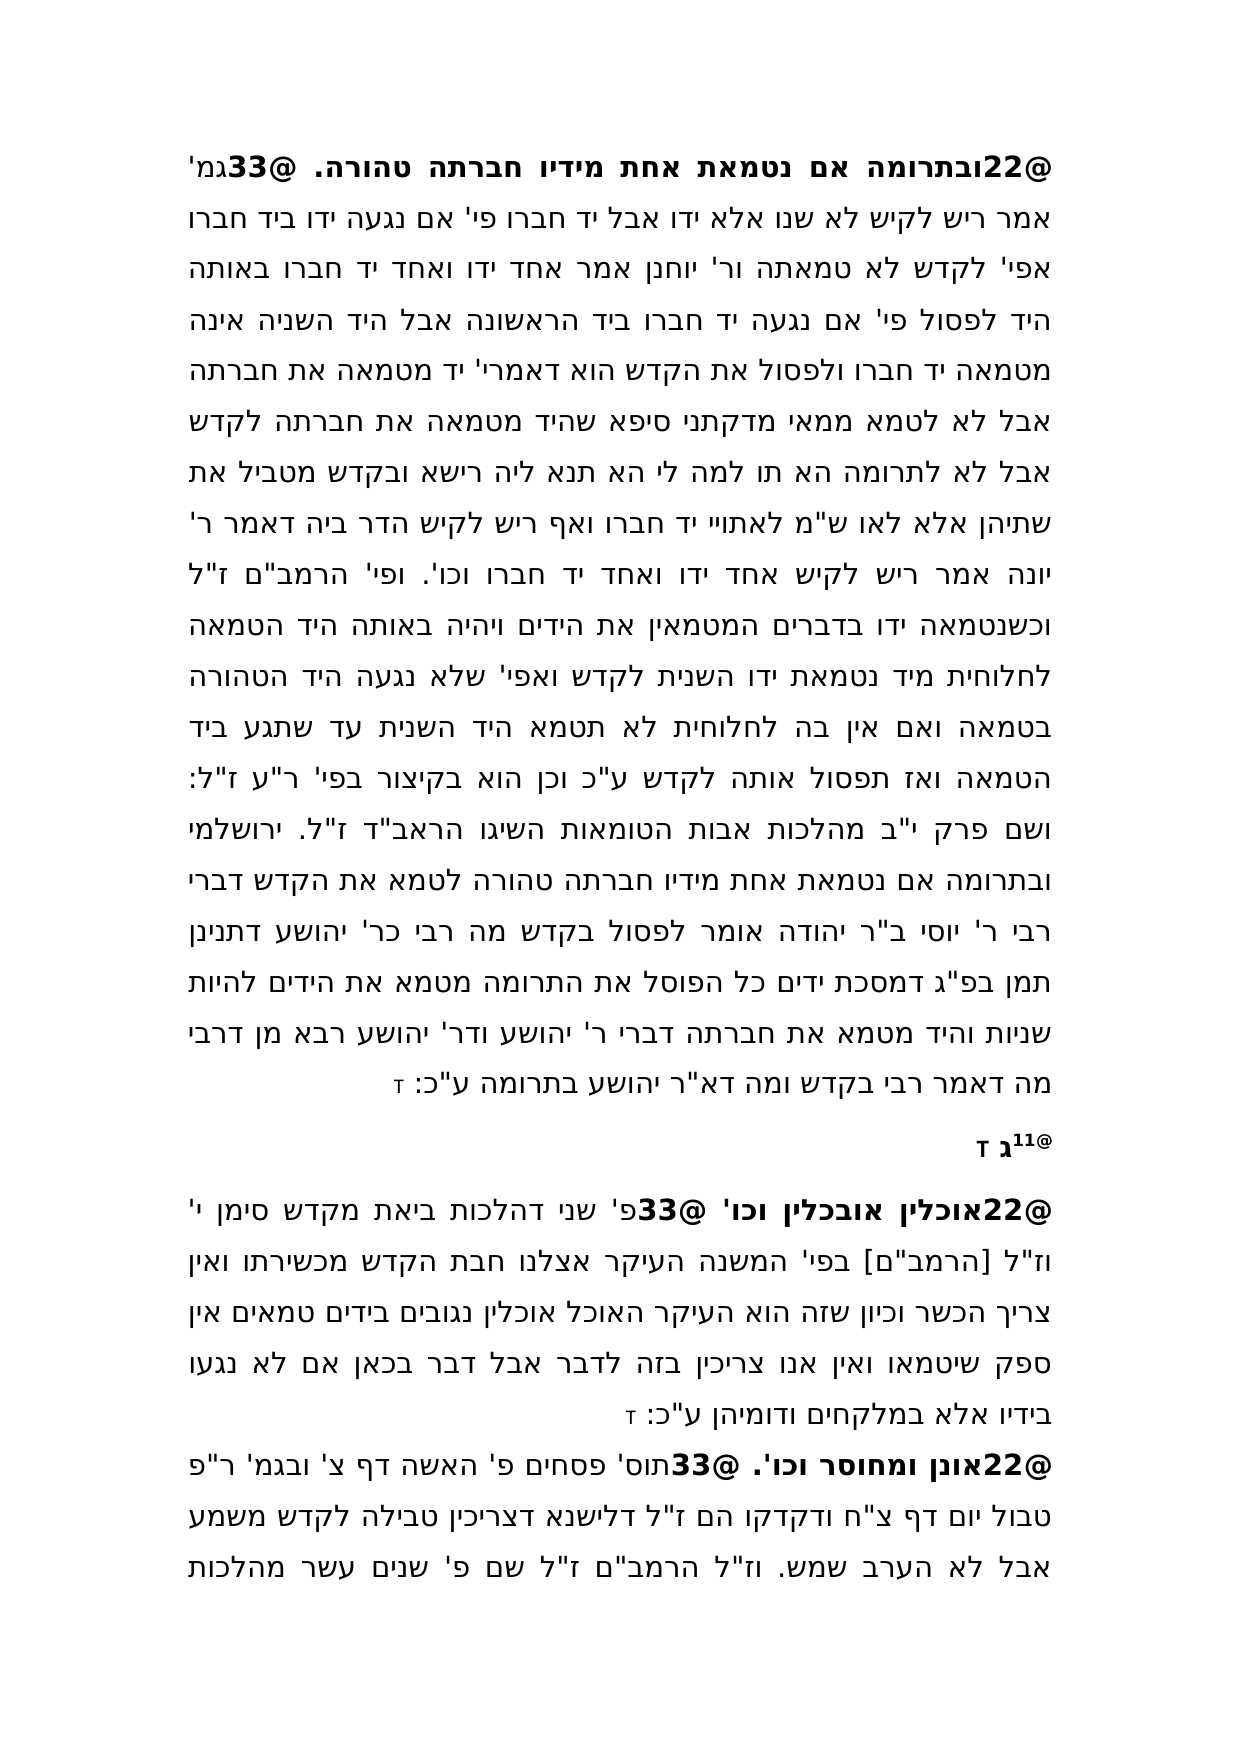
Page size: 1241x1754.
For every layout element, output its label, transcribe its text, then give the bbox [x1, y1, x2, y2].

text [187, 1448, 1053, 1584]
text @22אוכלין אובכלין וכו' @33פ' שני דהלכות ביאת מקדש סימן י' וז"ל [הרמב"ם] בפי' המשנה העיקר אצלנו חבת הקדש מכשירתו ואין צריך הכשר וכיון שזה הוא העיקר האוכל אוכלין נגובים בידים טמאים אין ספק שיטמאו ואין אנו צריכין בזה לדבר אבל דבר בכאן אם לא נגעו בידיו אלא במלקחים ודומיהן ע"כ: T [187, 1194, 1053, 1431]
text @22ובתרומה אם נטמאת אחת מידיו חברתה טהורה. @33גמ' אמר ריש לקיש לא שנו אלא ידו אבל יד חברו פי' אם נגעה ידו ביד חברו אפי' לקדש לא טמאתה ור' יוחנן אמר אחד ידו ואחד יד חברו באותה היד לפסול פי' אם נגעה יד חברו ביד הראשונה אבל היד השניה אינה מטמאה יד חברו ולפסול את הקדש הוא דאמרי' יד מטמאה את חברתה אבל לא לטמא ממאי מדקתני סיפא שהיד מטמאה את חברתה לקדש אבל לא לתרומה הא תו למה לי הא תנא ליה רישא ובקדש מטביל את שתיהן אלא לאו ש"מ לאתויי יד חברו ואף ריש לקיש הדר ביה דאמר ר' יונה אמר ריש לקיש אחד ידו ואחד יד חברו וכו'. ופי' הרמב"ם ז"ל וכשנטמאה ידו בדברים המטמאין את הידים ויהיה באותה היד הטמאה לחלוחית מיד נטמאת ידו השנית לקדש ואפי' שלא נגעה היד הטהורה בטמאה ואם אין בה לחלוחית לא תטמא היד השנית עד שתגע ביד הטמאה ואז תפסול אותה לקדש ע"כ וכן הוא בקיצור בפי' ר"ע ז"ל: ושם פרק י"ב מהלכות אבות הטומאות השיגו הראב"ד ז"ל. ירושלמי ובתרומה אם נטמאת אחת מידיו חברתה טהורה לטמא את הקדש דברי רבי ר' יוסי ב"ר יהודה אומר לפסול בקדש מה רבי כר' יהושע דתנינן תמן בפ"ג דמסכת ידים כל הפוסל את התרומה מטמא את הידים להיות שניות והיד מטמא את חברתה דברי ר' יהושע ודר' יהושע רבא מן דרבי מה דאמר רבי בקדש ומה דא"ר יהושע בתרומה ע"כ: T [187, 150, 1053, 1101]
subtitle @11ג T [187, 1130, 1053, 1164]
